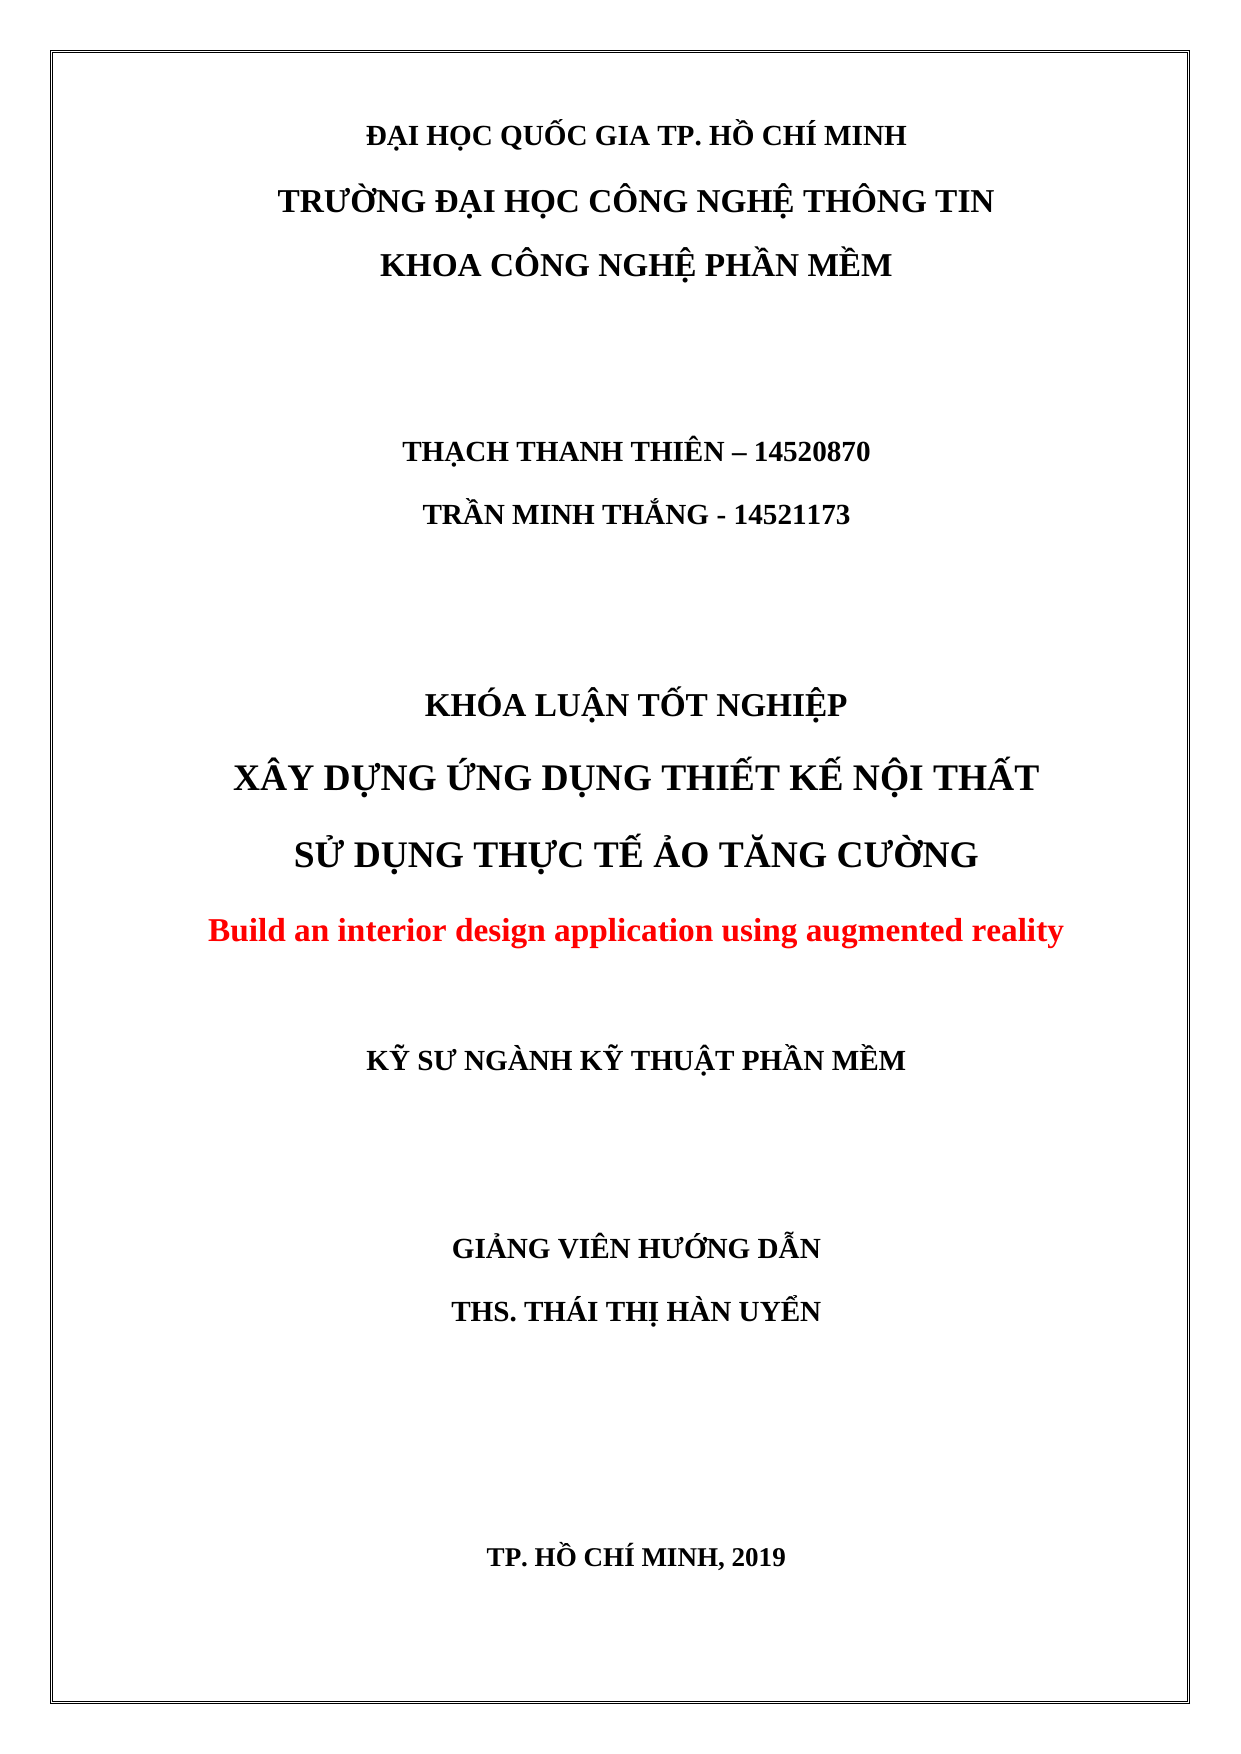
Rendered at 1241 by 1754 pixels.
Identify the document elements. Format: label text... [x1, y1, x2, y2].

text THẠCH THANH THIÊN – 14520870 [150, 434, 1122, 468]
text ĐẠI HỌC QUỐC GIA TP. HỒ CHÍ MINH [150, 118, 1122, 152]
text KHÓA LUẬN TỐT NGHIỆP [150, 685, 1122, 724]
text KHOA CÔNG NGHỆ PHẦN MỀM [150, 245, 1122, 283]
text TRẦN MINH THẮNG - 14521173 [150, 497, 1122, 531]
text Build an interior design application using augmented reality [150, 910, 1122, 948]
text SỬ DỤNG THỰC TẾ ẢO TĂNG CƯỜNG [150, 833, 1122, 876]
text XÂY DỰNG ỨNG DỤNG THIẾT KẾ NỘI THẤT [150, 755, 1122, 798]
text GIẢNG VIÊN HƯỚNG DẪN [150, 1231, 1122, 1264]
text THS. THÁI THỊ HÀN UYỂN [150, 1294, 1122, 1327]
text TRƯỜNG ĐẠI HỌC CÔNG NGHỆ THÔNG TIN [150, 181, 1122, 219]
text KỸ SƯ NGÀNH KỸ THUẬT PHẦN MỀM [150, 1043, 1122, 1076]
text TP. HỒ CHÍ MINH, 2019 [150, 1541, 1122, 1573]
